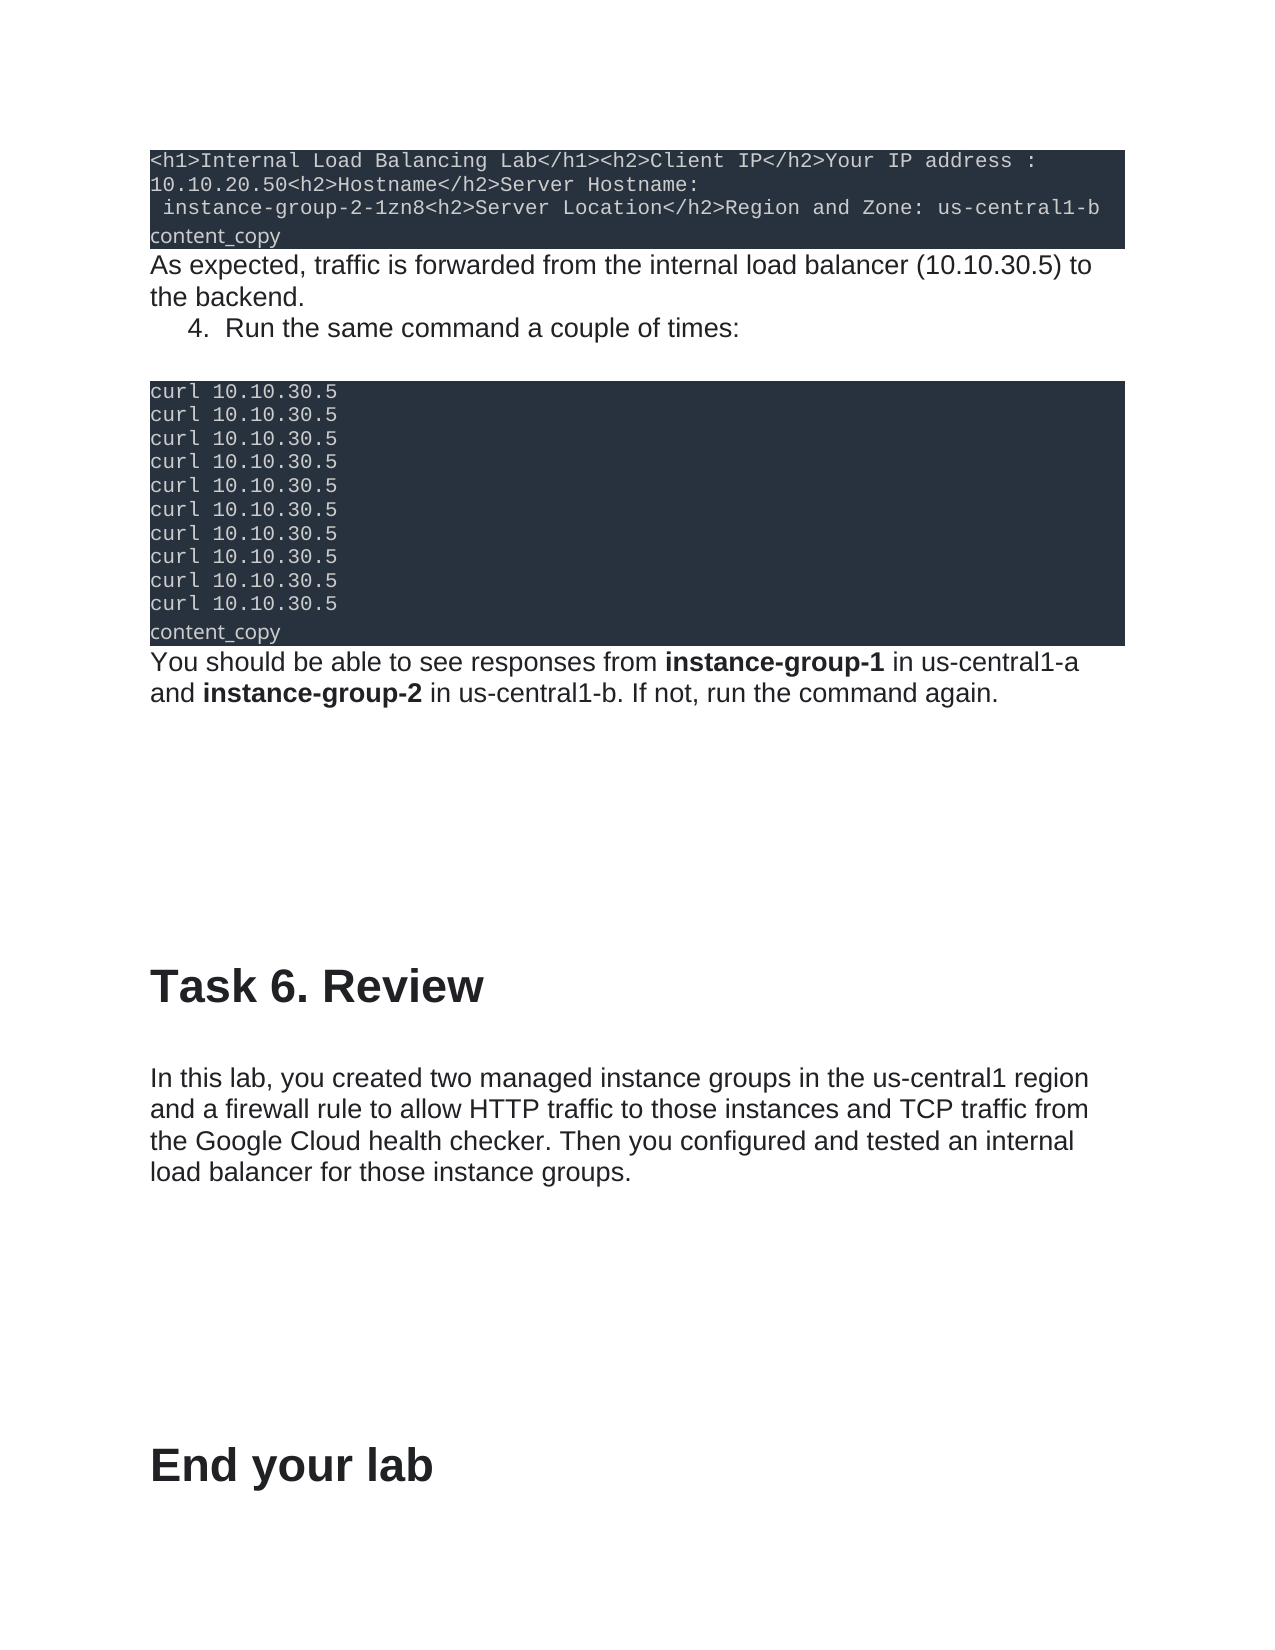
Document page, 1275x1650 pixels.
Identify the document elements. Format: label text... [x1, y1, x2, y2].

text curl 10.10.30.5 [150, 570, 1125, 593]
text curl 10.10.30.5 [150, 428, 1125, 452]
text content_copy [150, 221, 1125, 249]
text You should be able to see responses from instance-group-1 in us-central1-a and instance-group-2 in us-central1-b. If not, run the command again. [150, 646, 1125, 708]
text curl 10.10.30.5 [150, 404, 1125, 428]
text Task 6. Review [150, 958, 1125, 1012]
text curl 10.10.30.5 [150, 546, 1125, 570]
text End your lab [150, 1437, 1125, 1491]
text curl 10.10.30.5 [150, 593, 1125, 617]
text In this lab, you created two managed instance groups in the us-central1 region and a firewall rule to allow HTTP traffic to those instances and TCP traffic from the Google Cloud health checker. Then you configured and tested an internal load balancer for those instance groups. [150, 1062, 1125, 1187]
text curl 10.10.30.5 [150, 499, 1125, 522]
text content_copy [150, 617, 1125, 646]
text As expected, traffic is forwarded from the internal load balancer (10.10.30.5) to the backend. [150, 249, 1125, 312]
text curl 10.10.30.5 [150, 522, 1125, 546]
text curl 10.10.30.5 [150, 381, 1125, 404]
text instance-group-2-1zn8<h2>Server Location</h2>Region and Zone: us-central1-b [150, 197, 1125, 221]
list Run the same command a couple of times: [187, 312, 1125, 343]
text curl 10.10.30.5 [150, 452, 1125, 475]
text curl 10.10.30.5 [150, 475, 1125, 499]
text <h1>Internal Load Balancing Lab</h1><h2>Client IP</h2>Your IP address : 10.10.20.50<h2>Hostname</h2>Server Hostname: [150, 150, 1125, 197]
